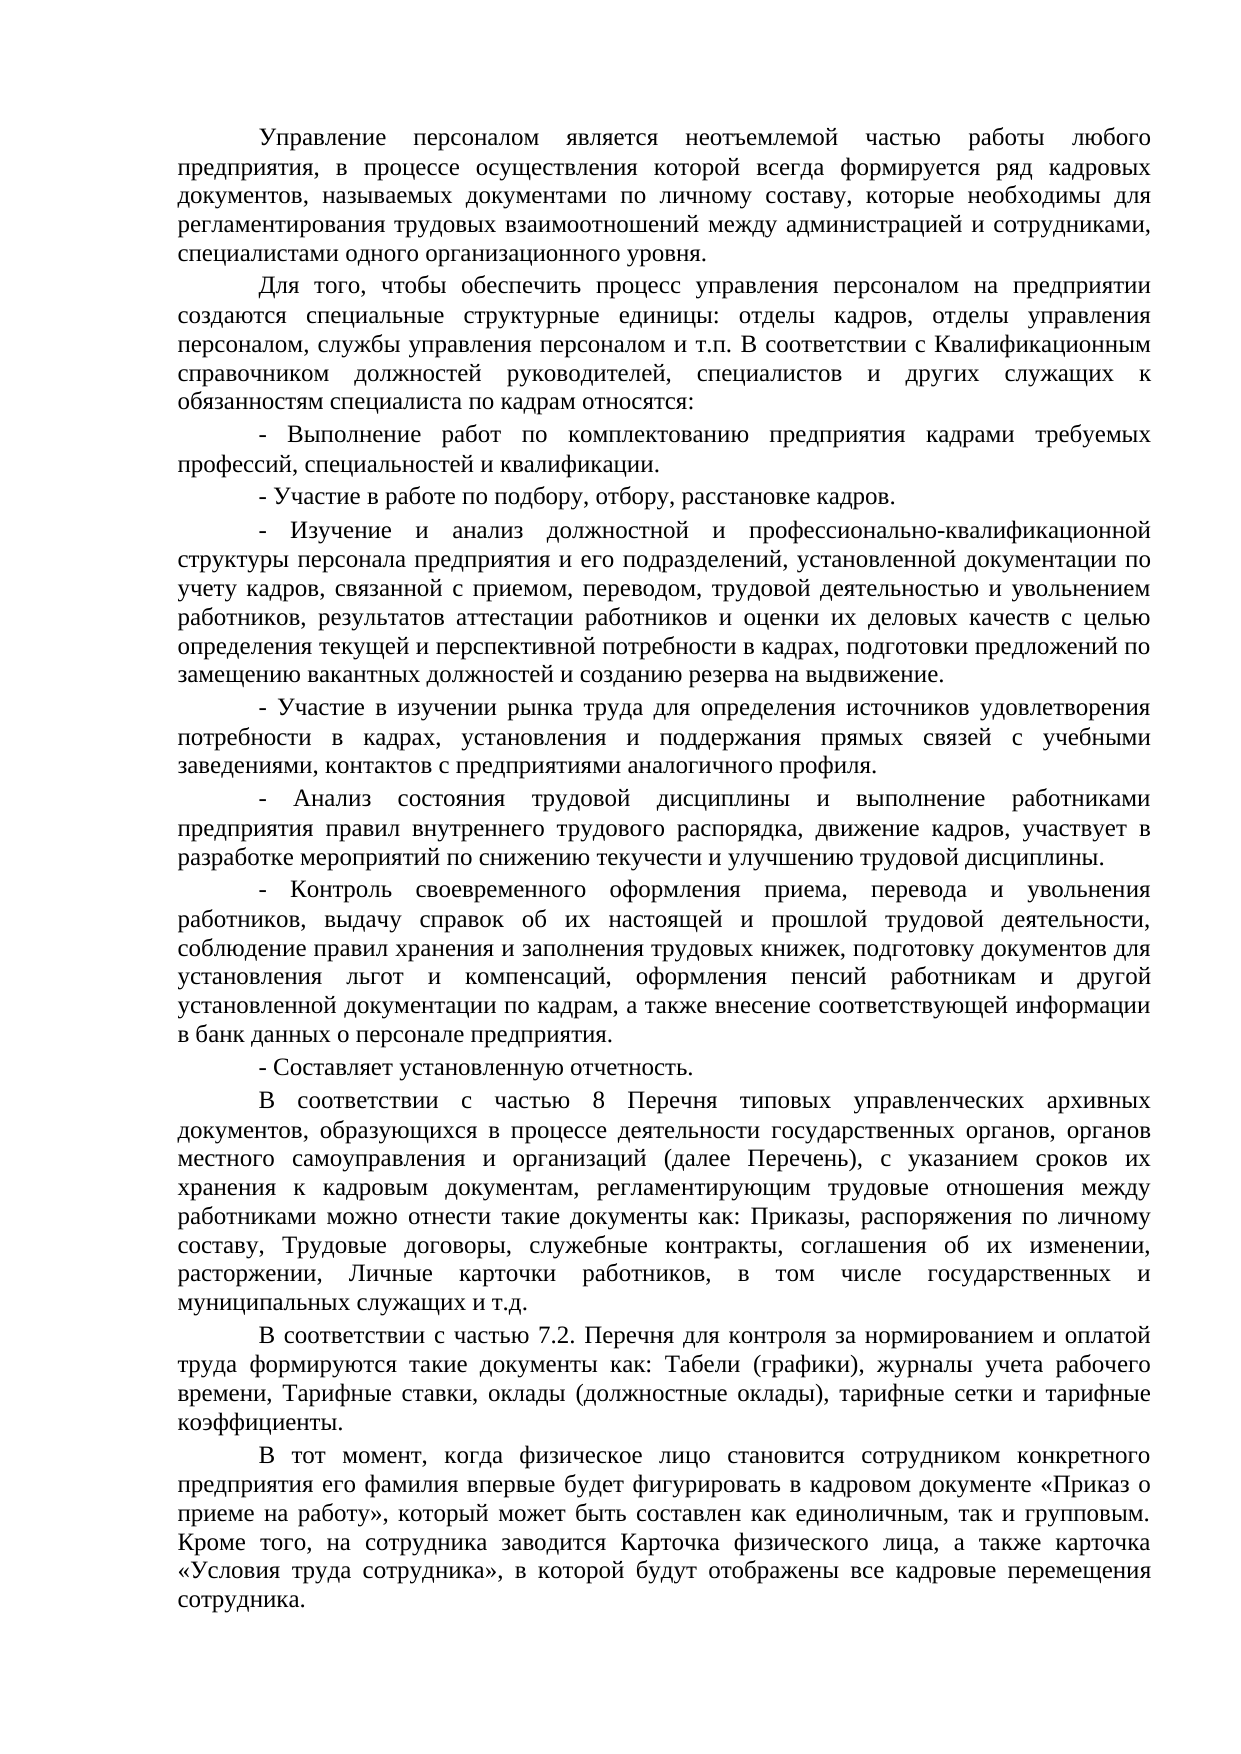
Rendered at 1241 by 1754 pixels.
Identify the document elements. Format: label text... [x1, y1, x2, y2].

text - Анализ состояния трудовой дисциплины и выполнение работниками предприятия правил внутреннего трудового распорядка, движение кадров, участвует в разработке мероприятий по снижению текучести и улучшению трудовой дисциплины. [177, 779, 1152, 870]
text В соответствии с частью 8 Перечня типовых управленческих архивных документов, образующихся в процессе деятельности государственных органов, органов местного самоуправления и организаций (далее Перечень), с указанием сроков их хранения к кадровым документам, регламентирующим трудовые отношения между работниками можно отнести такие документы как: Приказы, распоряжения по личному составу, Трудовые договоры, служебные контракты, соглашения об их изменении, расторжении, Личные карточки работников, в том числе государственных и муниципальных служащих и т.д. [177, 1081, 1152, 1316]
text - Составляет установленную отчетность. [177, 1048, 1152, 1081]
text Для того, чтобы обеспечить процесс управления персоналом на предприятии создаются специальные структурные единицы: отделы кадров, отделы управления персоналом, службы управления персоналом и т.п. В соответствии с Квалификационным справочником должностей руководителей, специалистов и других служащих к обязанностям специалиста по кадрам относятся: [177, 267, 1152, 415]
text - Выполнение работ по комплектованию предприятия кадрами требуемых профессий, специальностей и квалификации. [177, 415, 1152, 477]
text - Изучение и анализ должностной и профессионально-квалификационной структуры персонала предприятия и его подразделений, установленной документации по учету кадров, связанной с приемом, переводом, трудовой деятельностью и увольнением работников, результатов аттестации работников и оценки их деловых качеств с целью определения текущей и перспективной потребности в кадрах, подготовки предложений по замещению вакантных должностей и созданию резерва на выдвижение. [177, 511, 1152, 688]
text В соответствии с частью 7.2. Перечня для контроля за нормированием и оплатой труда формируются такие документы как: Табели (графики), журналы учета рабочего времени, Тарифные ставки, оклады (должностные оклады), тарифные сетки и тарифные коэффициенты. [177, 1316, 1152, 1436]
text - Участие в работе по подбору, отбору, расстановке кадров. [177, 477, 1152, 511]
text - Контроль своевременного оформления приема, перевода и увольнения работников, выдачу справок об их настоящей и прошлой трудовой деятельности, соблюдение правил хранения и заполнения трудовых книжек, подготовку документов для установления льгот и компенсаций, оформления пенсий работникам и другой установленной документации по кадрам, а также внесение соответствующей информации в банк данных о персонале предприятия. [177, 870, 1152, 1048]
text - Участие в изучении рынка труда для определения источников удовлетворения потребности в кадрах, установления и поддержания прямых связей с учебными заведениями, контактов с предприятиями аналогичного профиля. [177, 688, 1152, 779]
text В тот момент, когда физическое лицо становится сотрудником конкретного предприятия его фамилия впервые будет фигурировать в кадровом документе «Приказ о приеме на работу», который может быть составлен как единоличным, так и групповым. Кроме того, на сотрудника заводится Карточка физического лица, а также карточка «Условия труда сотрудника», в которой будут отображены все кадровые перемещения сотрудника. [177, 1436, 1152, 1613]
